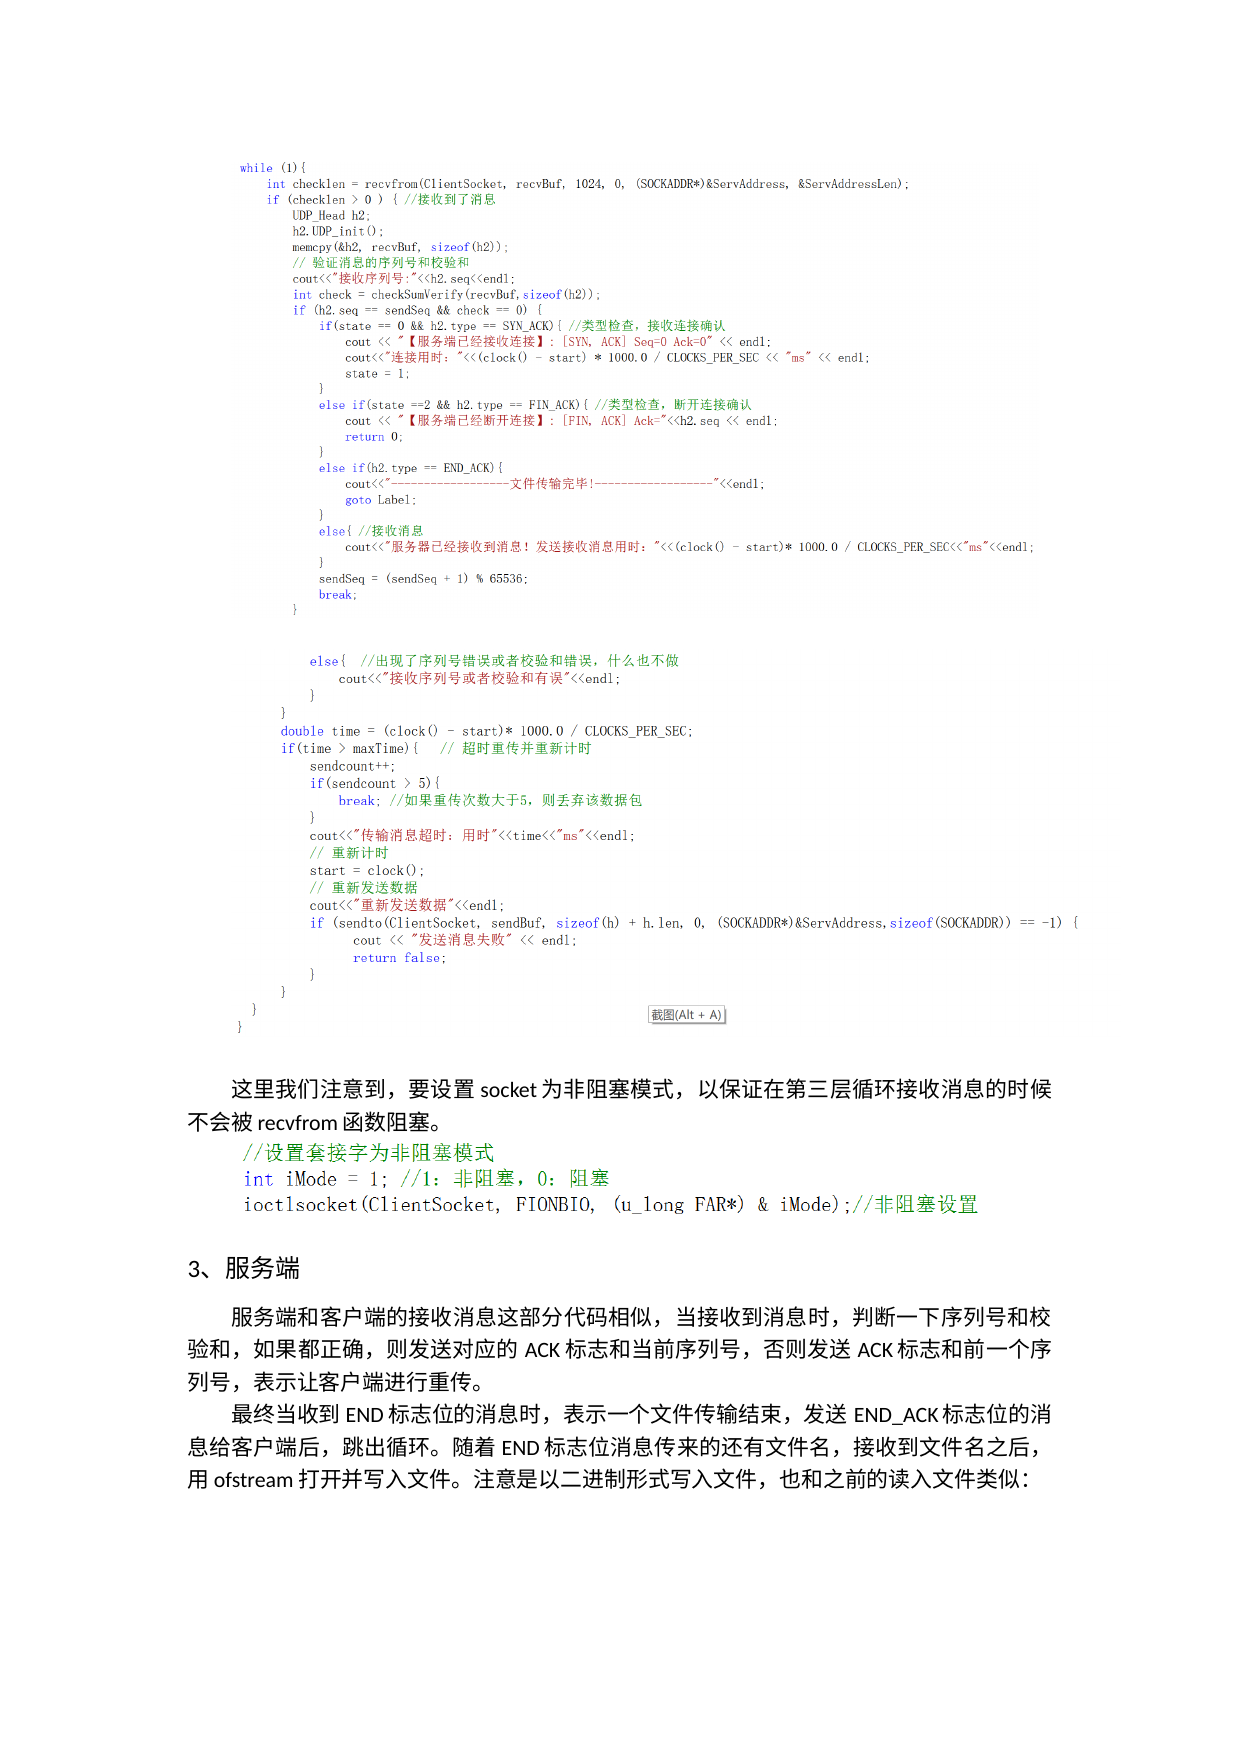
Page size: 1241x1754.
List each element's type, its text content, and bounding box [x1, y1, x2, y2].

picture [231, 649, 1122, 1037]
list 服务端和客户端的接收消息这部分代码相似，当接收到消息时，判断一下序列号和校验和，如果都正确，则发送对应的ACK标志和当前序列号，否则发送ACK标志和前一个序列号，表示让客户端进行重传。 [187, 1299, 1053, 1397]
list 这里我们注意到，要设置socket为非阻塞模式，以保证在第三层循环接收消息的时候不会被recvfrom函数阻塞。 [187, 1072, 1053, 1137]
list 最终当收到END标志位的消息时，表示一个文件传输结束，发送END_ACK标志位的消息给客户端后，跳出循环。随着END标志位消息传来的还有文件名，接收到文件名之后，用ofstream打开并写入文件。注意是以二进制形式写入文件，也和之前的读入文件类似： [187, 1397, 1053, 1494]
picture [231, 162, 1039, 618]
list 服务端 [187, 1234, 1053, 1299]
picture [231, 1137, 1029, 1231]
